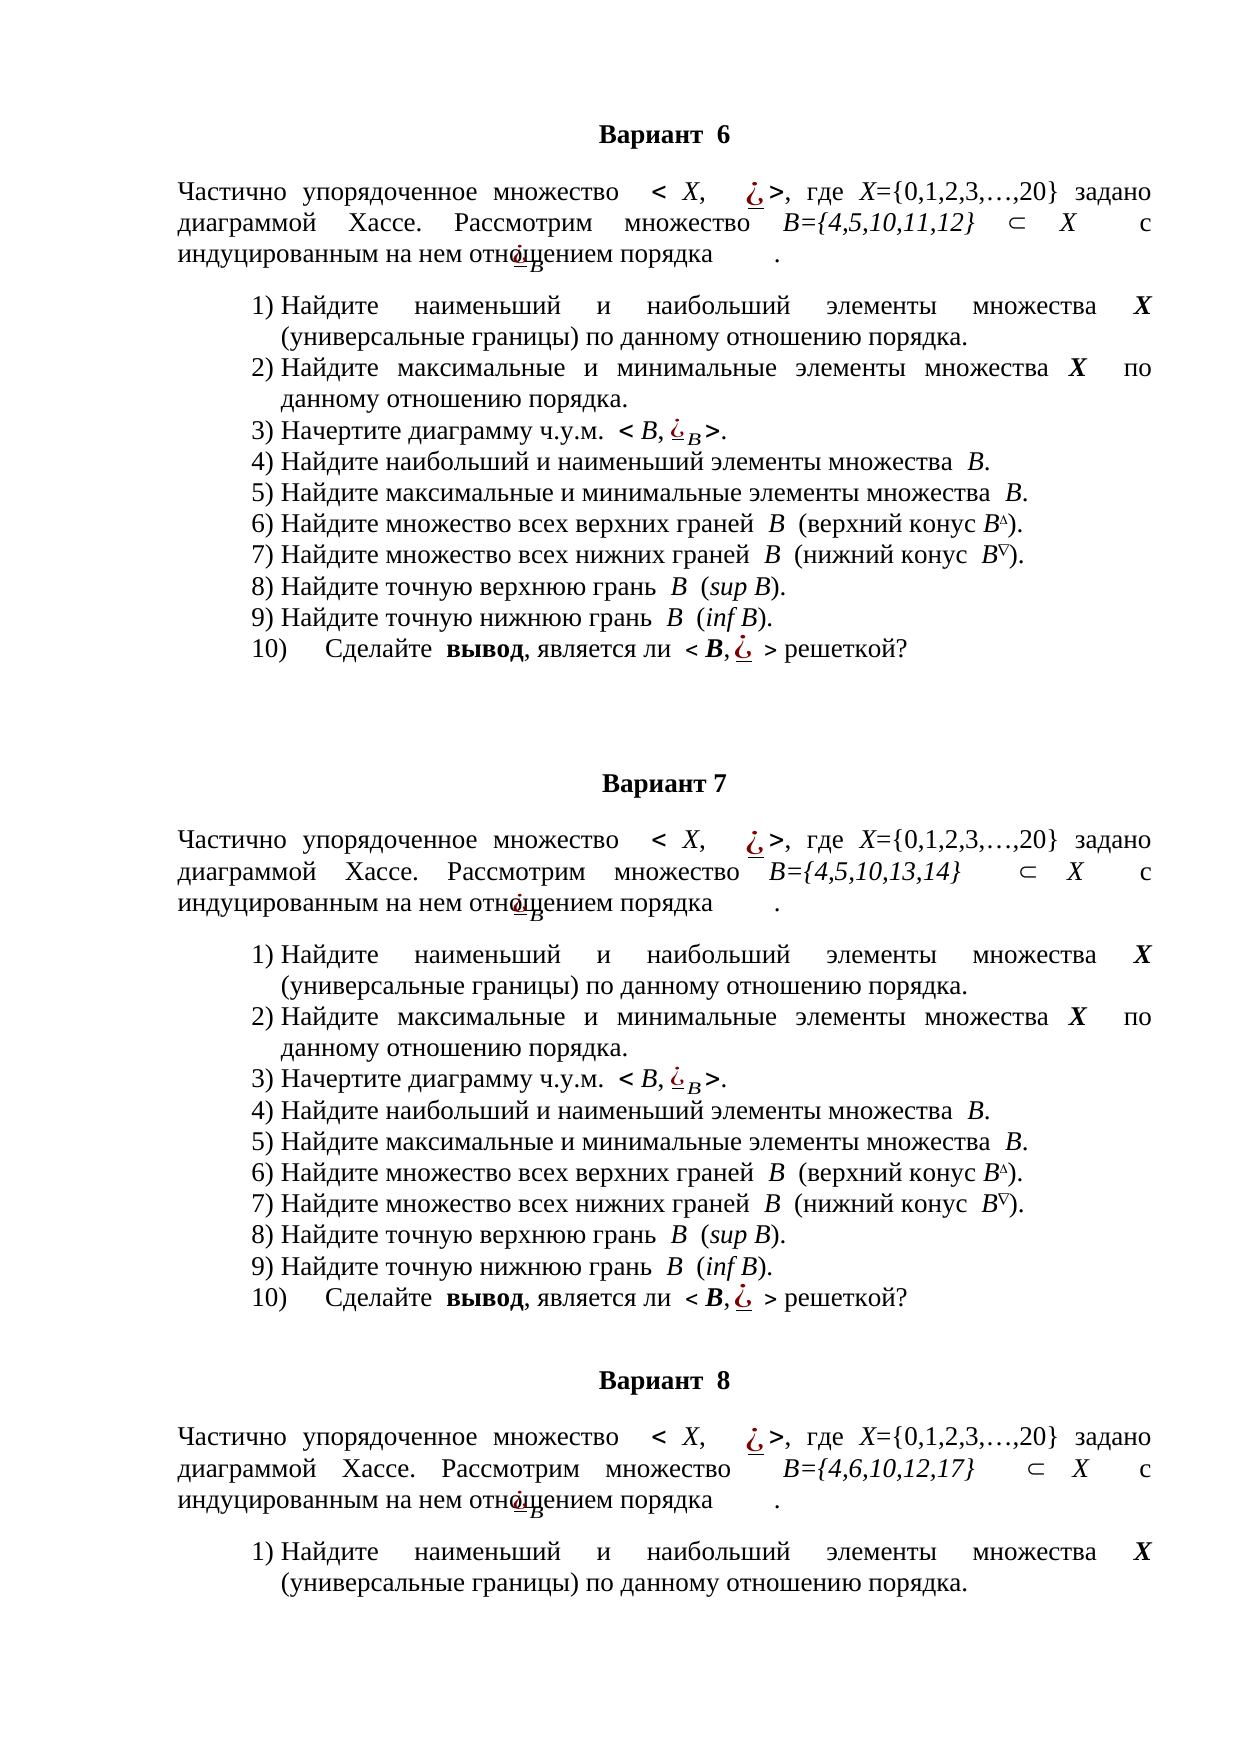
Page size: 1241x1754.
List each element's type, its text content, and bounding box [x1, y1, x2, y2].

text Частично упорядоченное множество X, , где X={0,1,2,3,…,20} задано диаграммой Хассе. Рассмотрим множество В={4,5,10,13,14} Х с индуцированным на нем отношением порядка . [177, 823, 1152, 917]
list Найдите множество всех верхних граней В (верхний конус B). [251, 1156, 1152, 1187]
list Найдите точную нижнюю грань В (inf B). [251, 1249, 1152, 1281]
list Найдите наименьший и наибольший элементы множества X (универсальные границы) по данному отношению порядка. [251, 289, 1152, 351]
list Сделайте вывод, является ли В, решеткой? [251, 632, 1152, 663]
list Начертите диаграмму ч.у.м. В, . [251, 1063, 1152, 1094]
text Вариант 7 [177, 767, 1152, 798]
list Найдите максимальные и минимальные элементы множества X по данному отношению порядка. [251, 351, 1152, 414]
list Найдите наибольший и наименьший элементы множества В. [251, 445, 1152, 476]
list Найдите наименьший и наибольший элементы множества X (универсальные границы) по данному отношению порядка. [251, 1535, 1152, 1597]
list Найдите множество всех нижних граней В (нижний конус B). [251, 538, 1152, 569]
text Частично упорядоченное множество X, , где X={0,1,2,3,…,20} задано диаграммой Хассе. Рассмотрим множество В={4,5,10,11,12} Х с индуцированным на нем отношением порядка . [177, 175, 1152, 268]
list Сделайте вывод, является ли В, решеткой? [251, 1281, 1152, 1312]
list Найдите точную верхнюю грань В (sup B). [251, 1218, 1152, 1249]
text Вариант 8 [177, 1364, 1152, 1395]
list Начертите диаграмму ч.у.м. В, . [251, 414, 1152, 445]
list Найдите максимальные и минимальные элементы множества В. [251, 1125, 1152, 1156]
list Найдите множество всех верхних граней В (верхний конус B). [251, 507, 1152, 538]
list Найдите максимальные и минимальные элементы множества В. [251, 476, 1152, 507]
list Найдите точную нижнюю грань В (inf B). [251, 601, 1152, 632]
list Найдите множество всех нижних граней В (нижний конус B). [251, 1187, 1152, 1218]
text Частично упорядоченное множество X, , где X={0,1,2,3,…,20} задано диаграммой Хассе. Рассмотрим множество В={4,6,10,12,17} Х с индуцированным на нем отношением порядка . [177, 1420, 1152, 1514]
list Найдите наибольший и наименьший элементы множества В. [251, 1094, 1152, 1125]
list Найдите максимальные и минимальные элементы множества X по данному отношению порядка. [251, 1000, 1152, 1063]
list Найдите наименьший и наибольший элементы множества X (универсальные границы) по данному отношению порядка. [251, 938, 1152, 1000]
list Найдите точную верхнюю грань В (sup B). [251, 569, 1152, 601]
text Вариант 6 [177, 118, 1152, 149]
